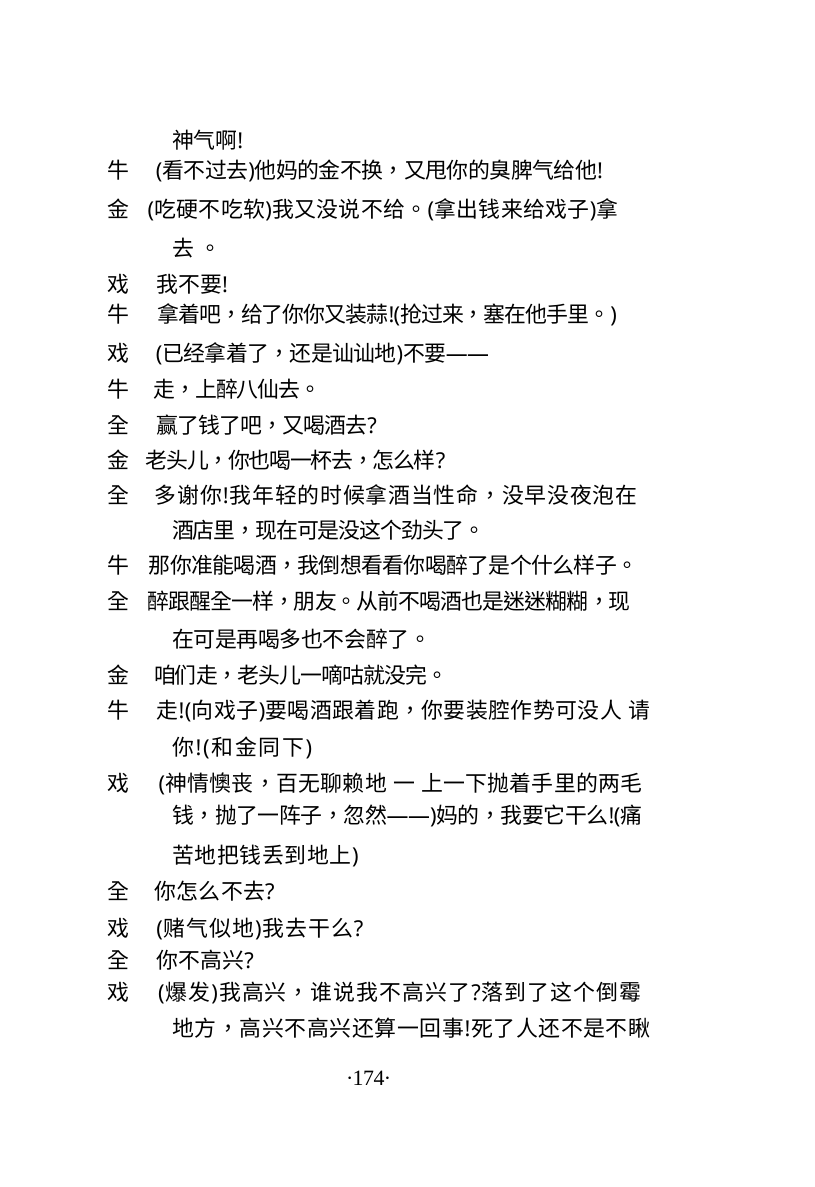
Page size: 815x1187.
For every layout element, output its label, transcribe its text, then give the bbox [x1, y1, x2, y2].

text 金 老头儿，你也喝一杯去，怎么样? [107, 446, 692, 473]
text 牛 拿着吧，给了你你又装蒜!(抢过来，塞在他手里。) [107, 301, 692, 328]
text 全 多谢你!我年轻的时候拿酒当性命，没早没夜泡在 酒店里，现在可是没这个劲头了。 [107, 480, 655, 545]
text 神气啊! [172, 127, 692, 154]
text 金 咱们走，老头儿一嘀咕就没完。 [107, 662, 692, 689]
text 戏 (已经拿着了，还是讪讪地)不要—— 牛 走，上醉八仙去。 [107, 338, 511, 404]
text 苦地把钱丢到地上) 全 你怎么不去? [107, 840, 363, 906]
text 金 (吃硬不吃软)我又没说不给。(拿出钱来给戏子)拿 [107, 195, 692, 223]
text 戏 (赌气似地)我去干么? 全 你不高兴? [107, 913, 379, 975]
text 在可是再喝多也不会醉了。 [172, 626, 692, 653]
text 全 赢了钱了吧，又喝酒去? [107, 412, 692, 439]
text 牛 走!(向戏子)要喝酒跟着跑，你要装腔作势可没人 请你!(和金同下) [107, 696, 652, 761]
text 戏 (神情懊丧，百无聊赖地 一 上一下抛着手里的两毛 钱，抛了一阵子，忽然——)妈的，我要它干么!(痛 [107, 768, 656, 830]
text 牛 那你准能喝酒，我倒想看看你喝醉了是个什么样子。 全 醉跟醒全一样，朋友。从前不喝酒也是迷迷糊糊，现 [107, 550, 659, 616]
text 牛 (看不过去)他妈的金不换，又甩你的臭脾气给他! [107, 157, 692, 184]
text 去 。 [172, 233, 692, 262]
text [107, 977, 657, 1043]
text 戏 我不要! [107, 270, 692, 299]
